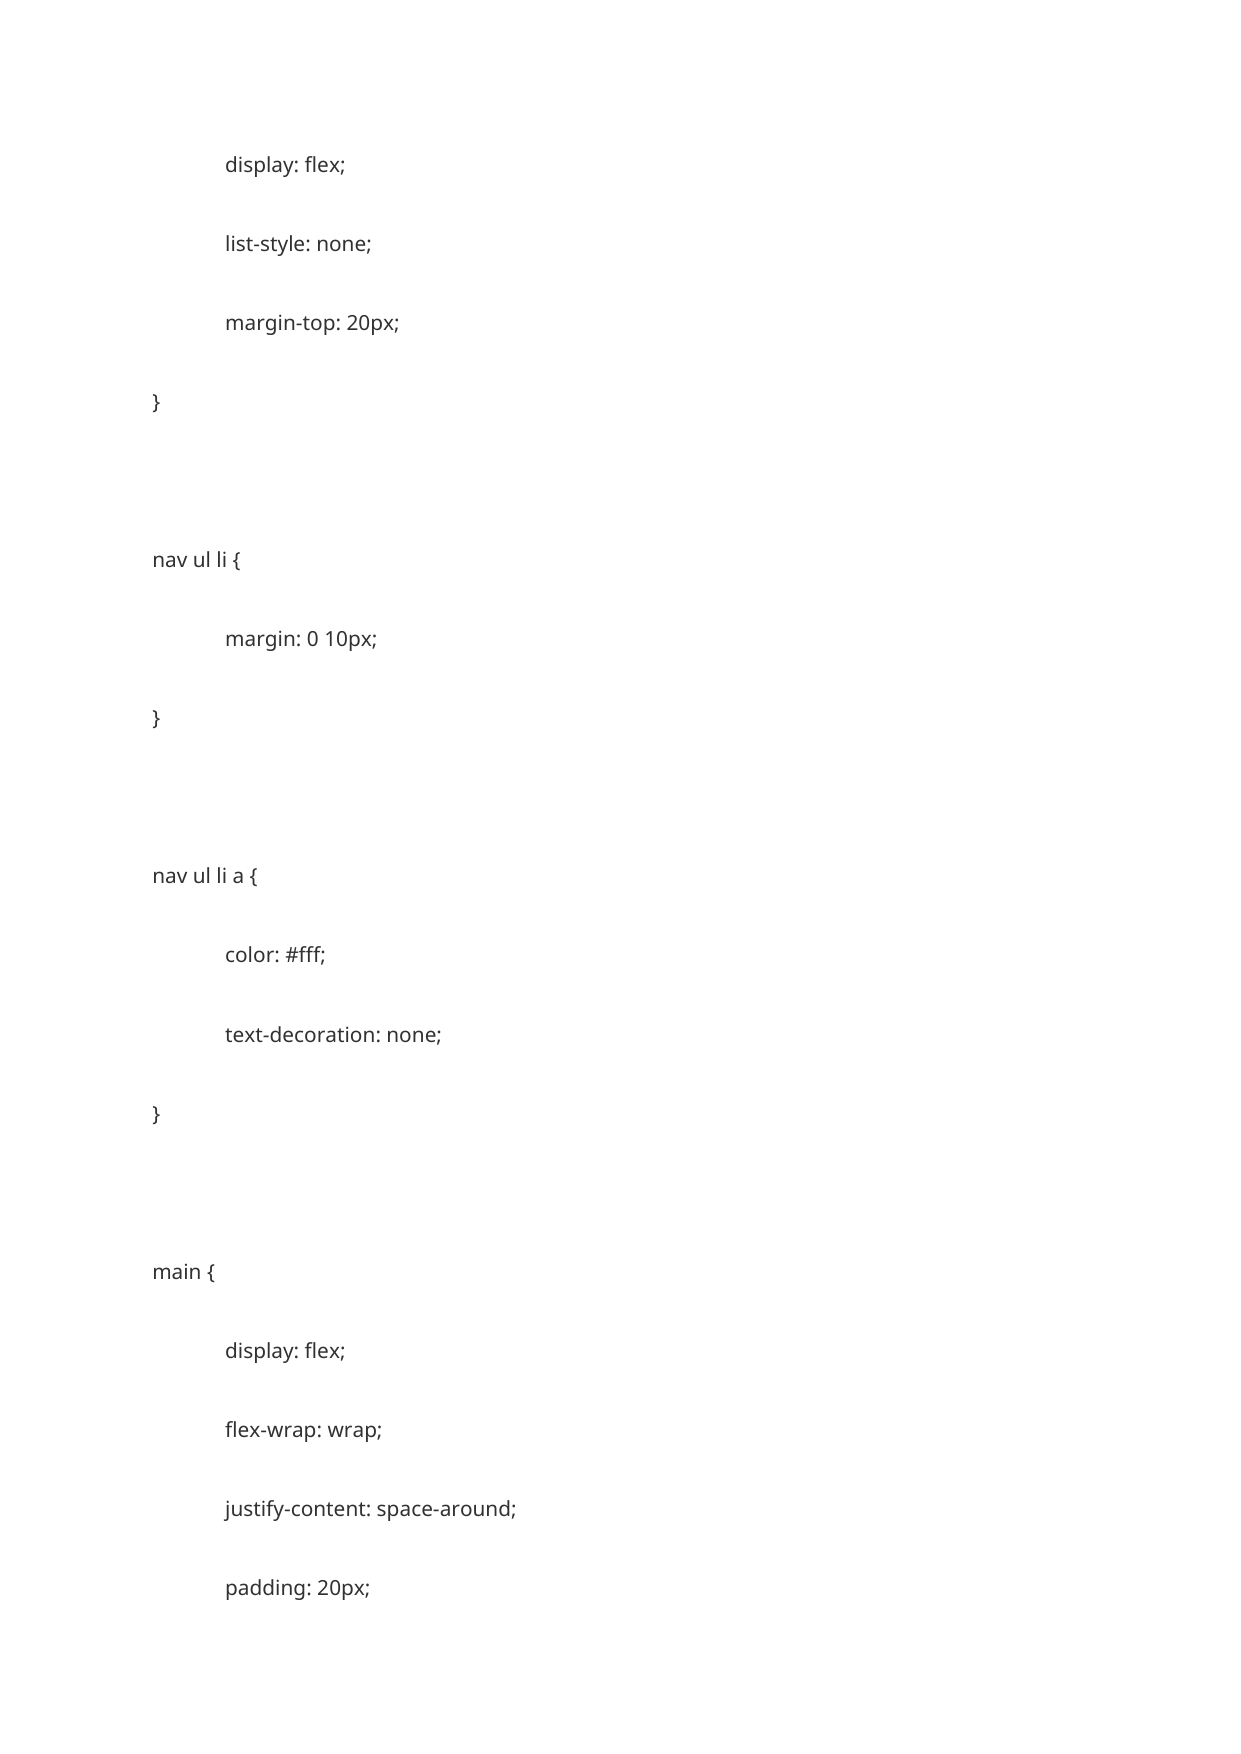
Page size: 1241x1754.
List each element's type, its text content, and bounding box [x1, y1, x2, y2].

text nav ul li { [151, 545, 1090, 574]
text } [151, 703, 1090, 732]
text padding: 20px; [151, 1573, 1090, 1602]
text margin: 0 10px; [151, 624, 1090, 653]
text list-style: none; [151, 229, 1090, 257]
text justify-content: space-around; [151, 1494, 1090, 1522]
text display: flex; [151, 150, 1090, 178]
text nav ul li a { [151, 862, 1090, 890]
text margin-top: 20px; [151, 308, 1090, 337]
text } [151, 387, 1090, 416]
text color: #fff; [151, 941, 1090, 969]
text flex-wrap: wrap; [151, 1415, 1090, 1443]
text display: flex; [151, 1336, 1090, 1364]
text } [151, 1099, 1090, 1127]
text main { [151, 1257, 1090, 1285]
text text-decoration: none; [151, 1020, 1090, 1048]
